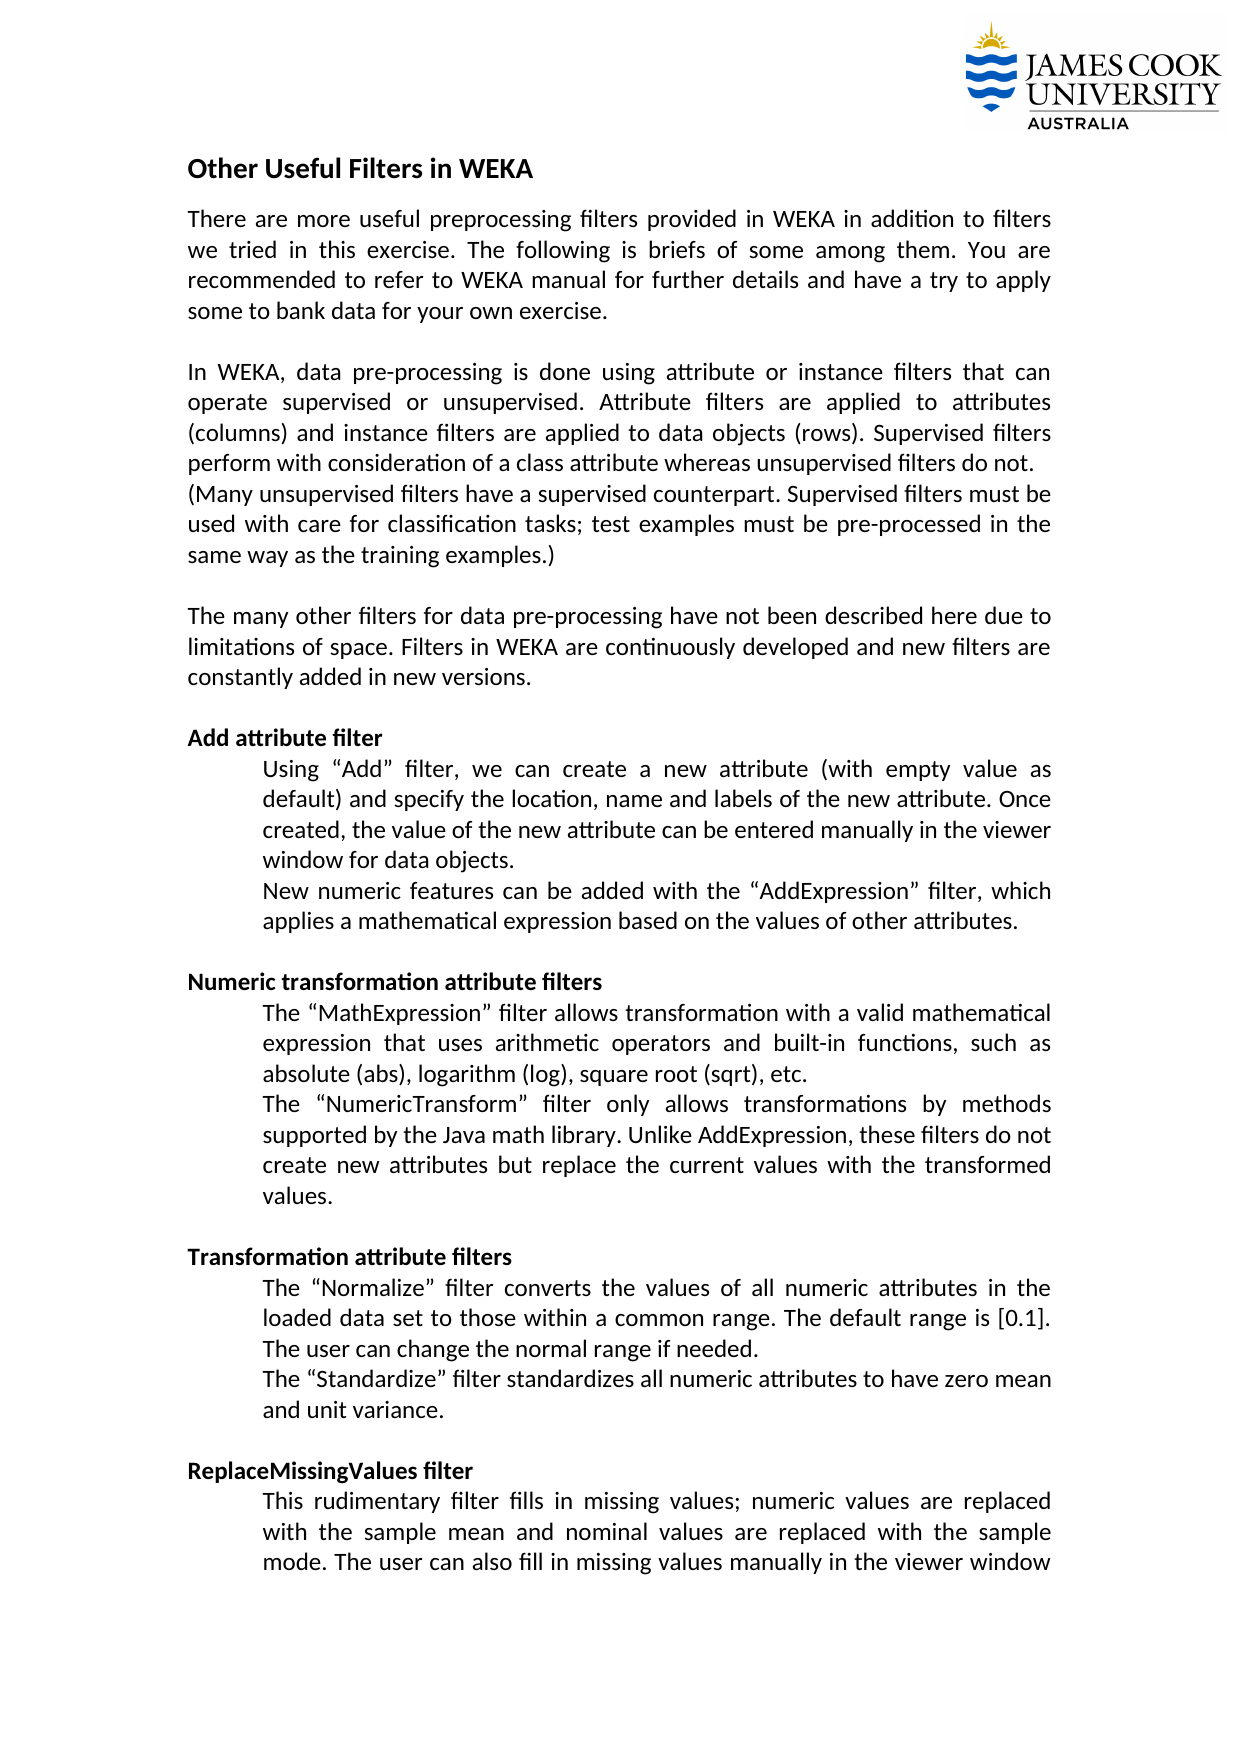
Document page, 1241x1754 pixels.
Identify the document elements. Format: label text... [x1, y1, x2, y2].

text In WEKA, data pre-processing is done using attribute or instance filters that can operate supervised or unsupervised. Attribute filters are applied to attributes (columns) and instance filters are applied to data objects (rows). Supervised filters perform with consideration of a class attribute whereas unsupervised filters do not. [187, 356, 1053, 478]
text Using “Add” filter, we can create a new attribute (with empty value as default) and specify the location, name and labels of the new attribute. Once created, the value of the new attribute can be entered manually in the viewer window for data objects. [262, 753, 1053, 875]
text The “MathExpression” filter allows transformation with a valid mathematical expression that uses arithmetic operators and built-in functions, such as absolute (abs), logarithm (log), square root (sqrt), etc. [262, 997, 1053, 1088]
text Transformation attribute filters [187, 1241, 1053, 1272]
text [262, 1485, 1053, 1577]
picture [962, 13, 1228, 135]
text Numeric transformation attribute filters [187, 966, 1053, 997]
text The “Standardize” filter standardizes all numeric attributes to have zero mean and unit variance. [262, 1363, 1053, 1424]
text ReplaceMissingValues filter [187, 1455, 1053, 1485]
text The “Normalize” filter converts the values of all numeric attributes in the loaded data set to those within a common range. The default range is [0.1]. The user can change the normal range if needed. [262, 1272, 1053, 1363]
text New numeric features can be added with the “AddExpression” filter, which applies a mathematical expression based on the values of other attributes. [262, 875, 1053, 936]
text (Many unsupervised filters have a supervised counterpart. Supervised filters must be used with care for classification tasks; test examples must be pre-processed in the same way as the training examples.) [187, 478, 1053, 570]
text There are more useful preprocessing filters provided in WEKA in addition to filters we tried in this exercise. The following is briefs of some among them. You are recommended to refer to WEKA manual for further details and have a try to apply some to bank data for your own exercise. [187, 203, 1053, 326]
text Add attribute filter [187, 722, 1053, 753]
text The “NumericTransform” filter only allows transformations by methods supported by the Java math library. Unlike AddExpression, these filters do not create new attributes but replace the current values with the transformed values. [262, 1088, 1053, 1211]
subtitle Other Useful Filters in WEKA [187, 150, 1053, 186]
text The many other filters for data pre-processing have not been described here due to limitations of space. Filters in WEKA are continuously developed and new filters are constantly added in new versions. [187, 600, 1053, 692]
